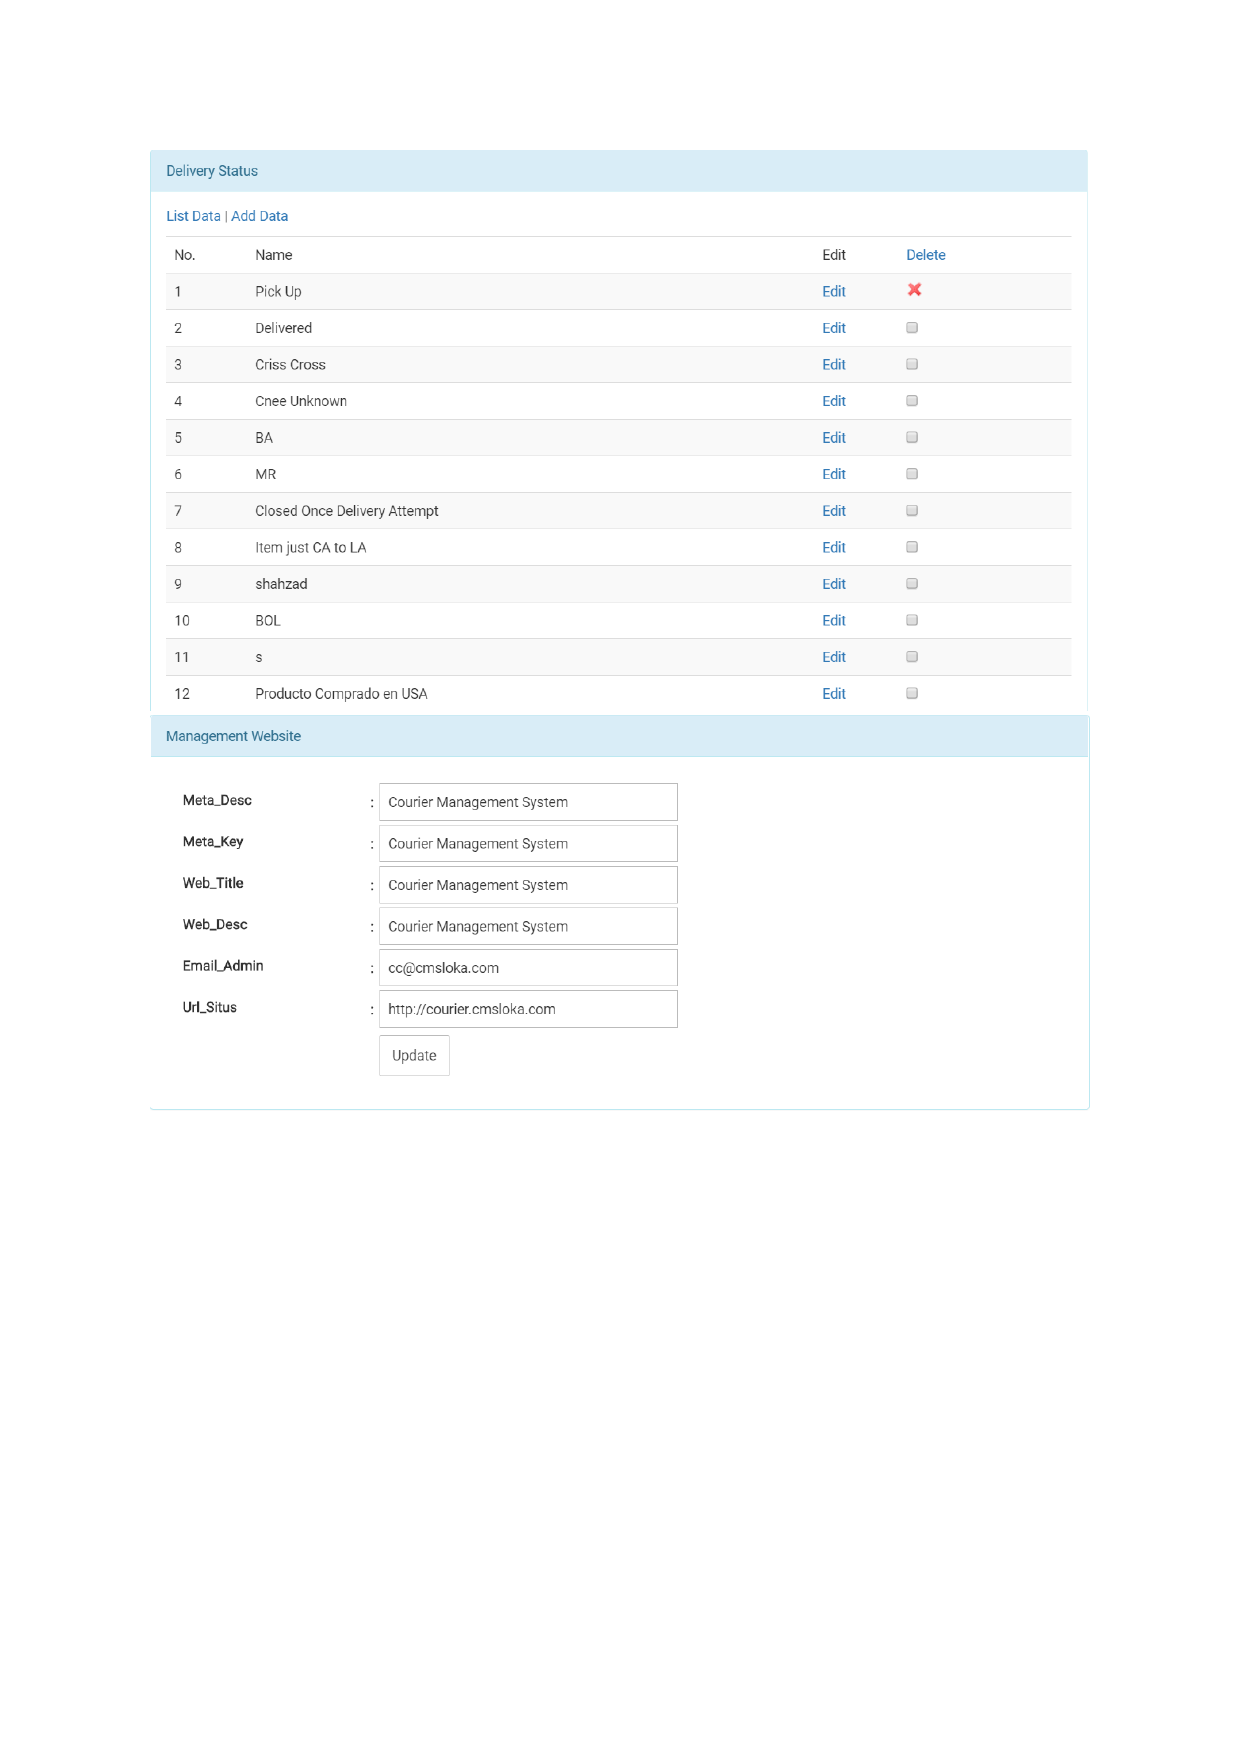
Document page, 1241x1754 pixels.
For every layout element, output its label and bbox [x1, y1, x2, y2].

picture [150, 150, 1091, 711]
picture [150, 712, 1091, 1111]
